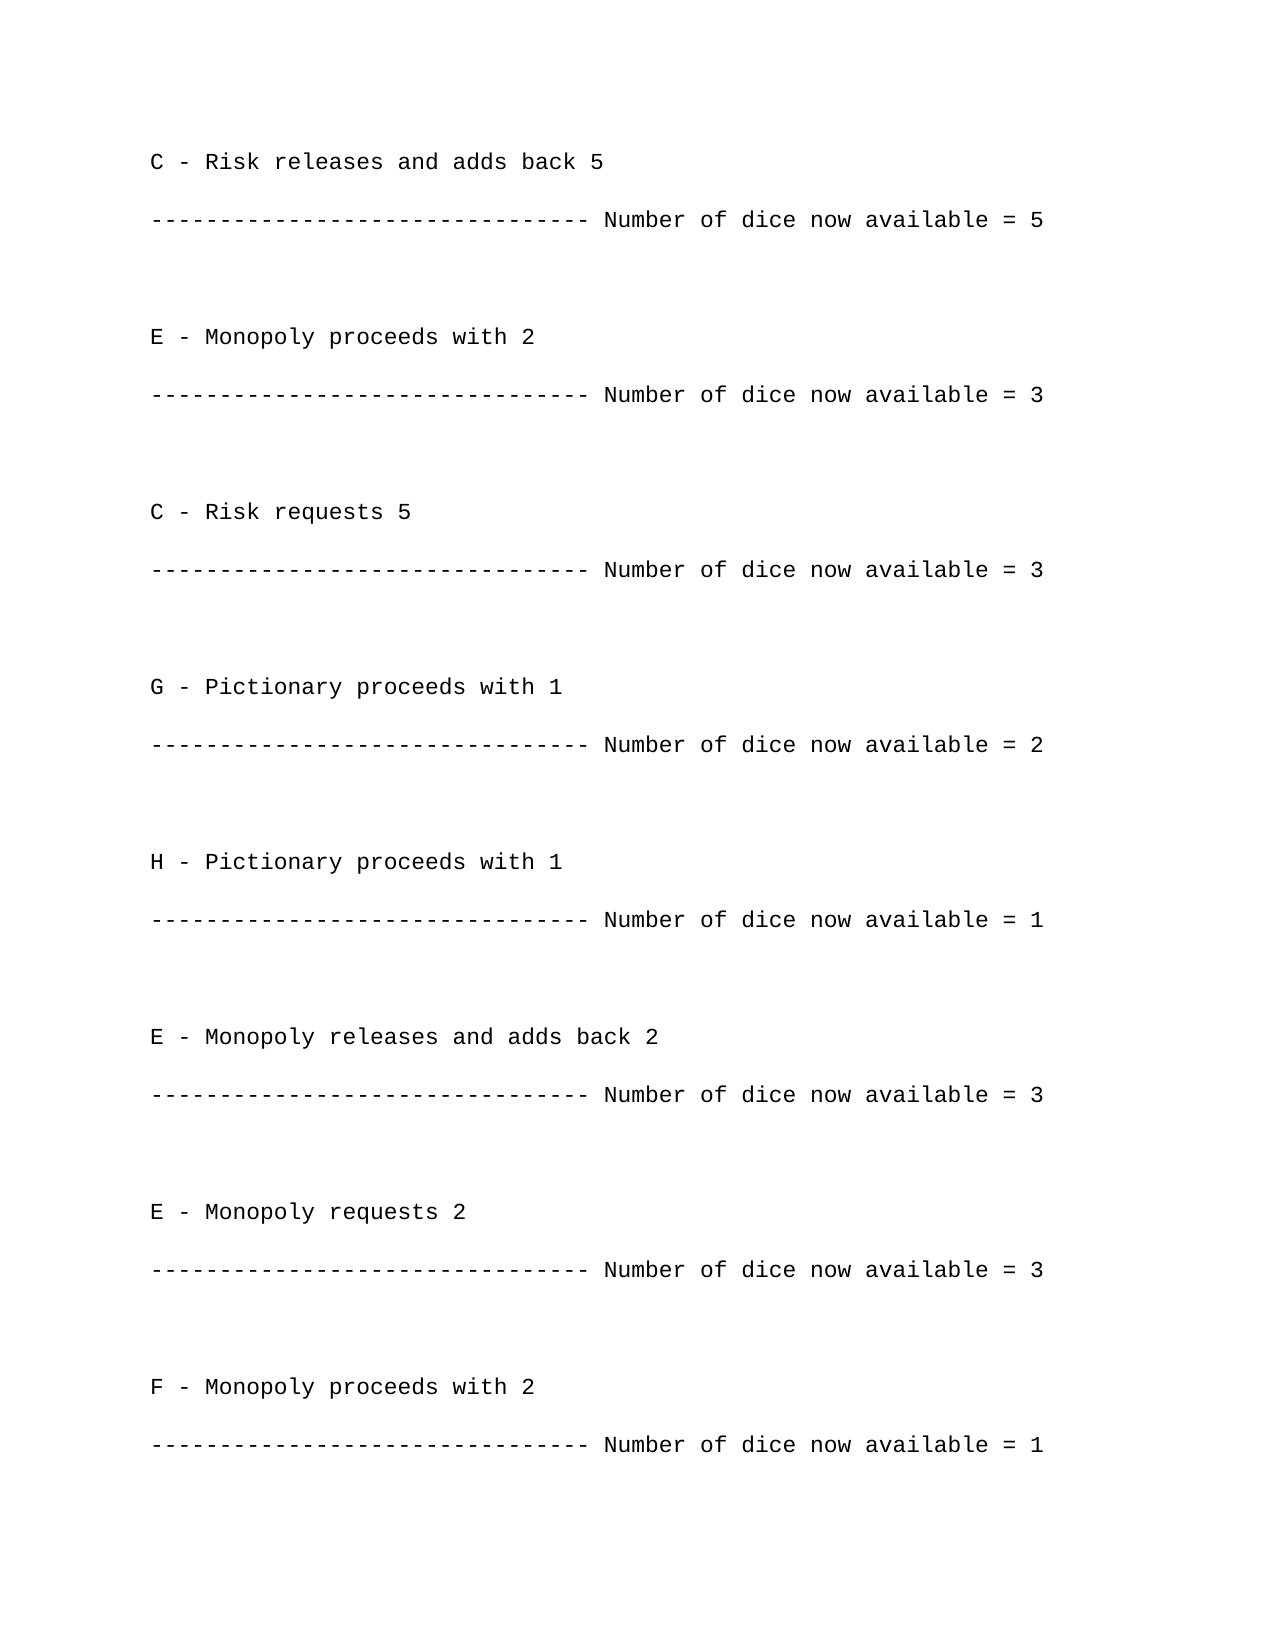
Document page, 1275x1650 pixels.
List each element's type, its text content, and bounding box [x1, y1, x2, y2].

text -------------------------------- Number of dice now available = 2 [150, 733, 1125, 789]
text -------------------------------- Number of dice now available = 1 [150, 908, 1125, 964]
text -------------------------------- Number of dice now available = 3 [150, 558, 1125, 614]
text H - Pictionary proceeds with 1 [150, 850, 1125, 906]
text E - Monopoly requests 2 [150, 1200, 1125, 1256]
text G - Pictionary proceeds with 1 [150, 675, 1125, 731]
text E - Monopoly proceeds with 2 [150, 325, 1125, 381]
text C - Risk requests 5 [150, 500, 1125, 556]
text E - Monopoly releases and adds back 2 [150, 1025, 1125, 1081]
text -------------------------------- Number of dice now available = 5 [150, 208, 1125, 264]
text F - Monopoly proceeds with 2 [150, 1375, 1125, 1431]
text -------------------------------- Number of dice now available = 1 [150, 1433, 1125, 1489]
text -------------------------------- Number of dice now available = 3 [150, 383, 1125, 439]
text C - Risk releases and adds back 5 [150, 150, 1125, 206]
text -------------------------------- Number of dice now available = 3 [150, 1258, 1125, 1314]
text -------------------------------- Number of dice now available = 3 [150, 1083, 1125, 1139]
